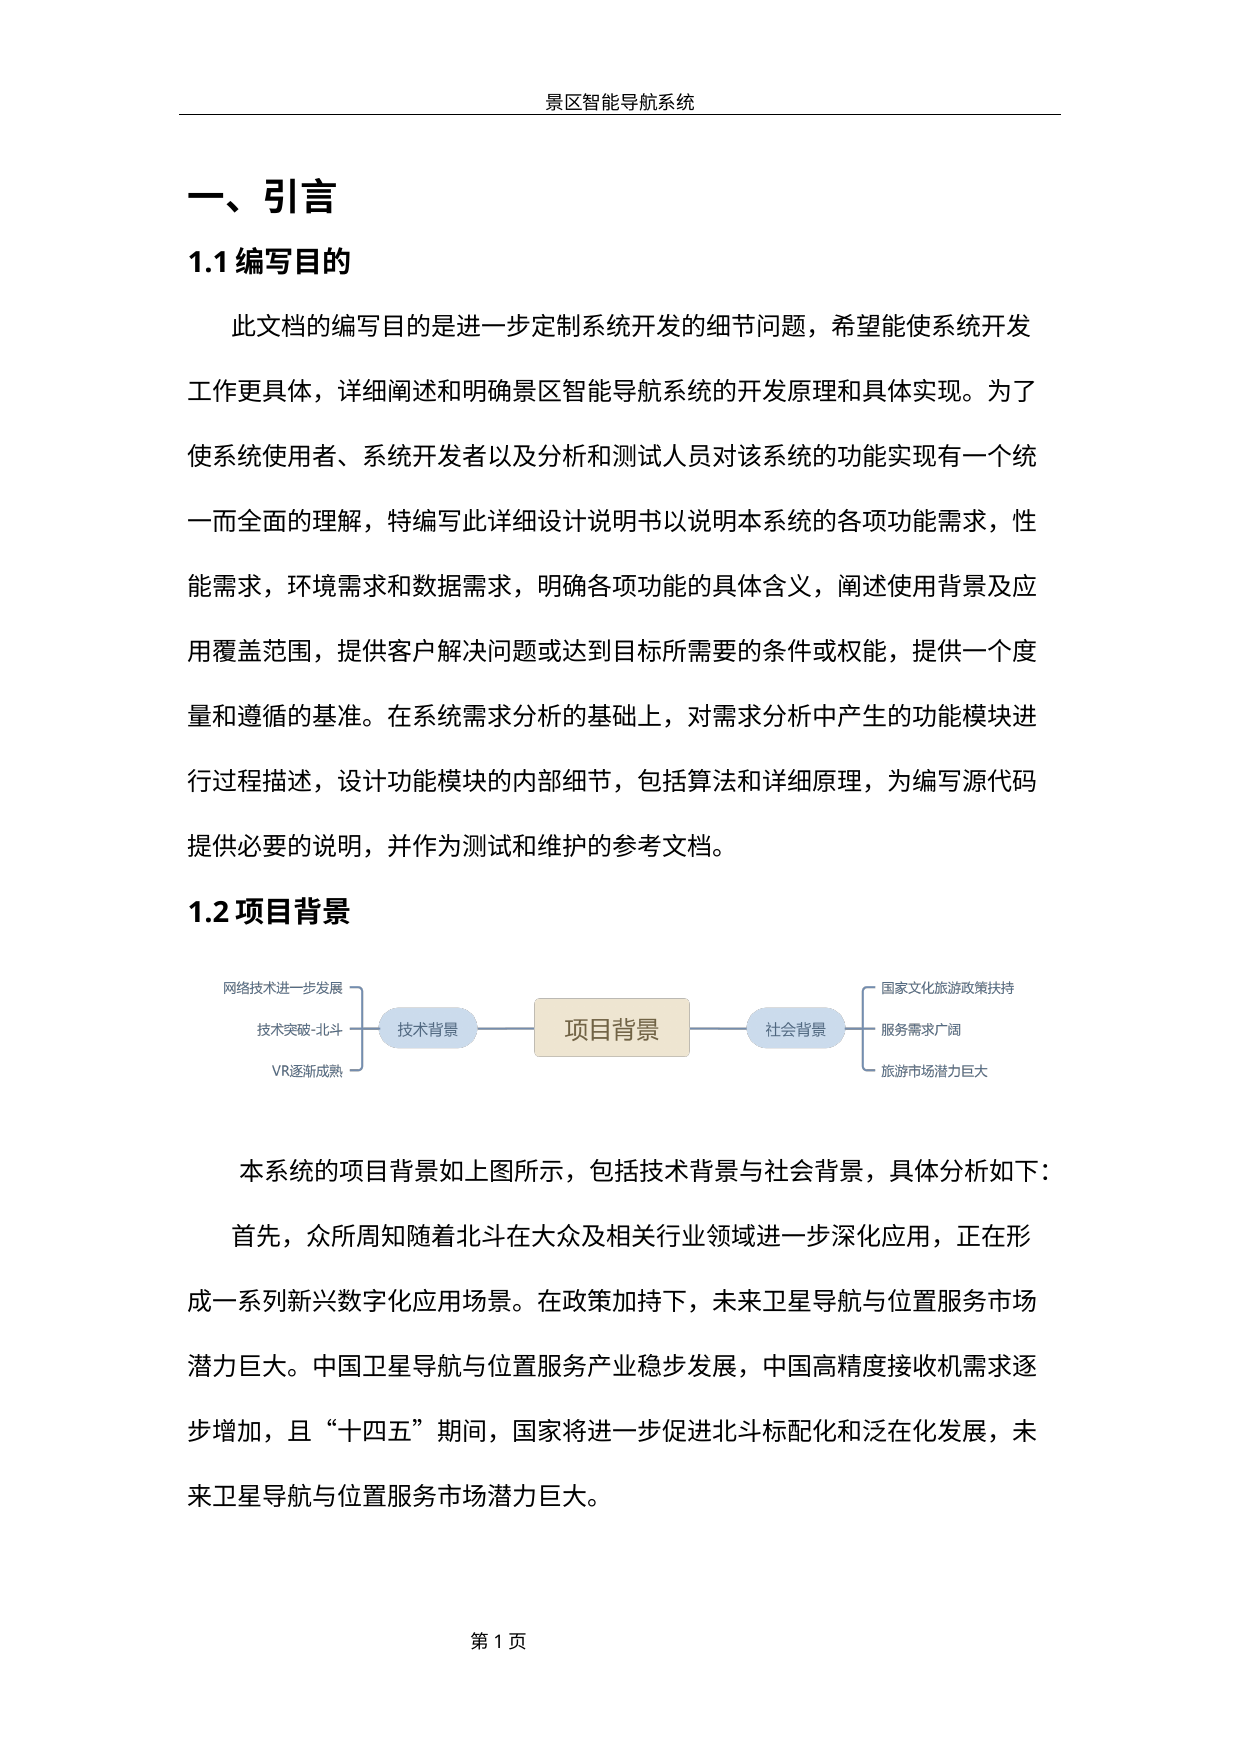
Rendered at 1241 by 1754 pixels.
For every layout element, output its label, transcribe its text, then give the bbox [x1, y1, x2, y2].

picture [187, 942, 1050, 1115]
text 一、引言 [187, 162, 1053, 227]
text 本系统的项目背景如上图所示，包括技术背景与社会背景，具体分析如下： [187, 1137, 1053, 1202]
text 首先，众所周知随着北斗在大众及相关行业领域进一步深化应用，正在形成一系列新兴数字化应用场景。在政策加持下，未来卫星导航与位置服务市场潜力巨大。中国卫星导航与位置服务产业稳步发展，中国高精度接收机需求逐步增加，且“十四五”期间，国家将进一步促进北斗标配化和泛在化发展，未来卫星导航与位置服务市场潜力巨大。 [187, 1202, 1053, 1527]
text 此文档的编写目的是进一步定制系统开发的细节问题，希望能使系统开发工作更具体，详细阐述和明确景区智能导航系统的开发原理和具体实现。为了使系统使用者、系统开发者以及分析和测试人员对该系统的功能实现有一个统一而全面的理解，特编写此详细设计说明书以说明本系统的各项功能需求，性能需求，环境需求和数据需求，明确各项功能的具体含义，阐述使用背景及应用覆盖范围，提供客户解决问题或达到目标所需要的条件或权能，提供一个度量和遵循的基准。在系统需求分析的基础上，对需求分析中产生的功能模块进行过程描述，设计功能模块的内部细节，包括算法和详细原理，为编写源代码提供必要的说明，并作为测试和维护的参考文档。 [187, 292, 1053, 877]
text 1.1编写目的 [187, 227, 1053, 292]
